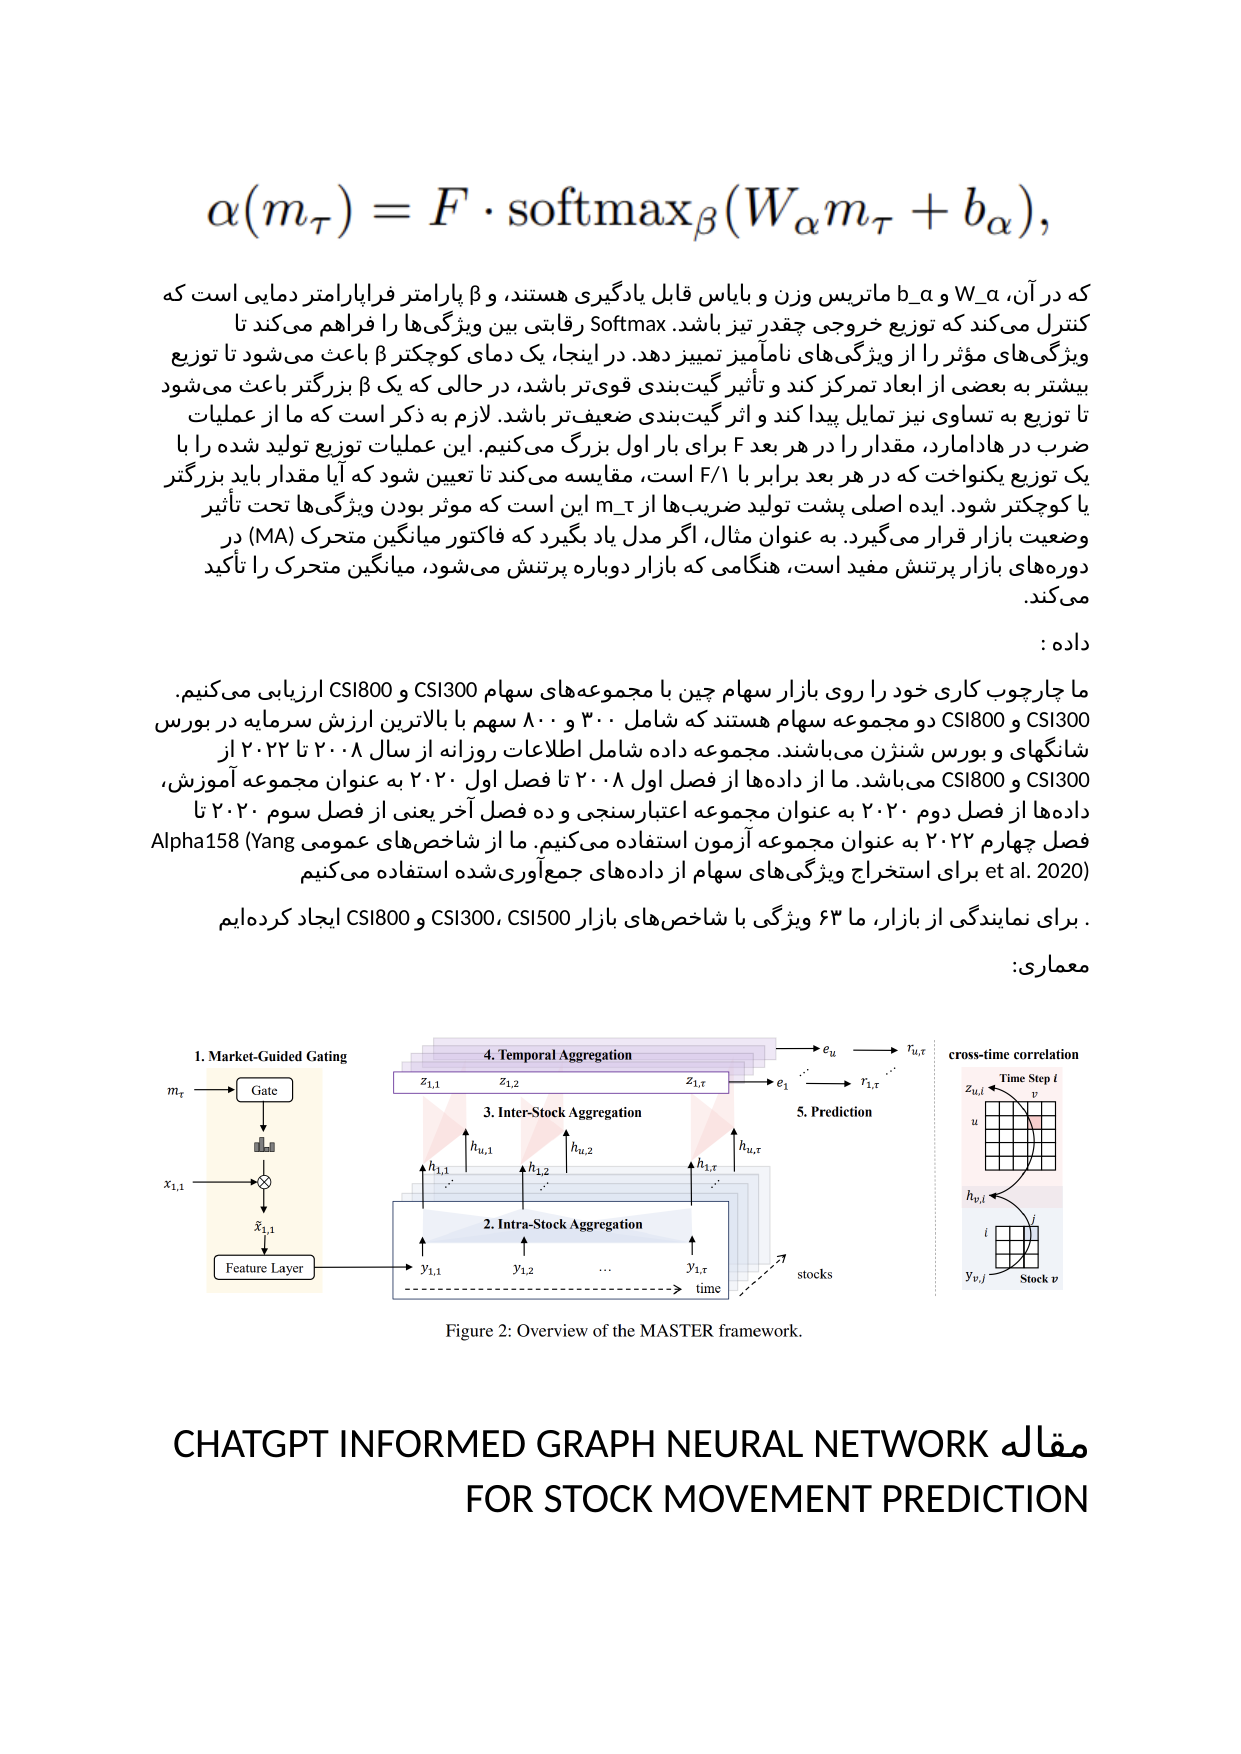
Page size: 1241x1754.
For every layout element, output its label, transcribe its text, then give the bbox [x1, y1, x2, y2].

text که در آن، W_α و b_α ماتریس وزن و بایاس قابل یادگیری هستند، و β پارامتر فراپارامتر دمایی است که کنترل می‌کند که توزیع خروجی چقدر تیز باشد. Softmax رقابتی بین ویژگی‌ها را فراهم می‌کند تا ویژگی‌های مؤثر را از ویژگی‌های نامآمیز تمییز دهد. در اینجا، یک دمای کوچکتر β باعث می‌شود تا توزیع بیشتر به بعضی از ابعاد تمرکز کند و تأثیر گیت‌بندی قوی‌تر باشد، در حالی که یک β بزرگتر باعث می‌شود تا توزیع به تساوی نیز تمایل پیدا کند و اثر گیت‌بندی ضعیف‌تر باشد. لازم به ذکر است که ما از عملیات ضرب در هادامارد، مقدار را در هر بعد F برای بار اول بزرگ می‌کنیم. این عملیات توزیع تولید شده را با یک توزیع یکنواخت که در هر بعد برابر با ۱/F است، مقایسه می‌کند تا تعیین شود که آیا مقدار باید بزرگتر یا کوچکتر شود. ایده اصلی پشت تولید ضریب‌ها از m_τ این است که موثر بودن ویژگی‌ها تحت تأثیر وضعیت بازار قرار می‌گیرد. به عنوان مثال، اگر مدل یاد بگیرد که فاکتور میانگین متحرک (MA) در دوره‌های بازار پرتنش مفید است، هنگامی که بازار دوباره پرتنش می‌شود، میانگین متحرک را تأکید می‌کند. [150, 279, 1090, 609]
picture [150, 996, 1090, 1352]
text داده : [150, 628, 1090, 656]
text معماری: [150, 950, 1090, 978]
picture [150, 150, 1090, 261]
text مقاله CHATGPT INFORMED GRAPH NEURAL NETWORK FOR STOCK MOVEMENT PREDICTION [150, 1417, 1090, 1523]
text . برای نمایندگی از بازار، ما ۶۳ ویژگی با شاخص‌های بازار CSI300، CSI500 و CSI800 ایجاد کرده‌ایم [150, 903, 1090, 931]
text ما چارچوب کاری خود را روی بازار سهام چین با مجموعه‌های سهام CSI300 و CSI800 ارزیابی می‌کنیم. CSI300 و CSI800 دو مجموعه سهام هستند که شامل ۳۰۰ و ۸۰۰ سهم با بالاترین ارزش سرمایه در بورس شانگهای و بورس شنژن می‌باشند. مجموعه داده شامل اطلاعات روزانه از سال ۲۰۰۸ تا ۲۰۲۲ از CSI300 و CSI800 می‌باشد. ما از داده‌ها از فصل اول ۲۰۰۸ تا فصل اول ۲۰۲۰ به عنوان مجموعه آموزش، داده‌ها از فصل دوم ۲۰۲۰ به عنوان مجموعه اعتبارسنجی و ده فصل آخر یعنی از فصل سوم ۲۰۲۰ تا فصل چهارم ۲۰۲۲ به عنوان مجموعه آزمون استفاده می‌کنیم. ما از شاخص‌های عمومی Alpha158 (Yang et al. 2020) برای استخراج ویژگی‌های سهام از داده‌های جمع‌آوری‌شده استفاده می‌کنیم [150, 675, 1090, 884]
